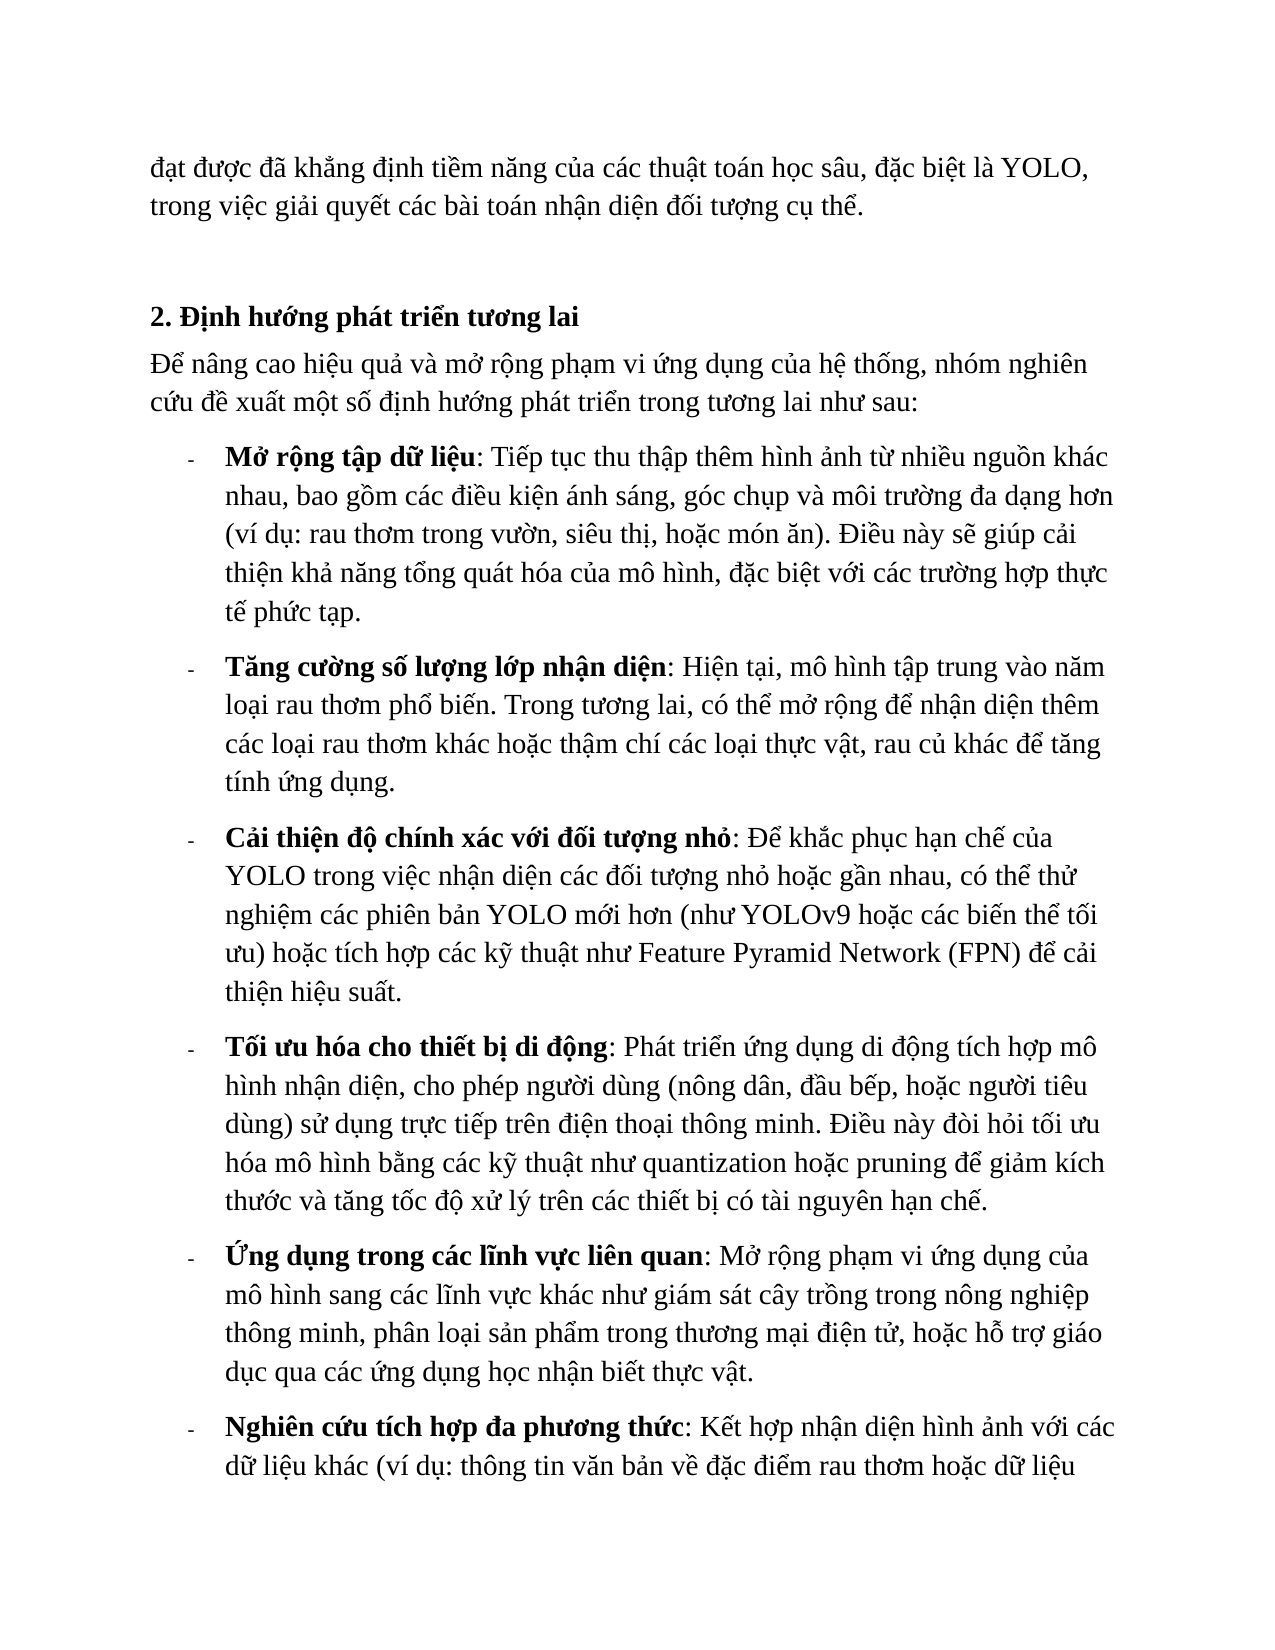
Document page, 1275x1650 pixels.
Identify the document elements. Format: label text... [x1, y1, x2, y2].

list Cải thiện độ chính xác với đối tượng nhỏ: Để khắc phục hạn chế của YOLO trong việc nhận diện các đối tượng nhỏ hoặc gần nhau, có thể thử nghiệm các phiên bản YOLO mới hơn (như YOLOv9 hoặc các biến thể tối ưu) hoặc tích hợp các kỹ thuật như Feature Pyramid Network (FPN) để cải thiện hiệu suất. [187, 820, 1125, 1007]
text Để nâng cao hiệu quả và mở rộng phạm vi ứng dụng của hệ thống, nhóm nghiên cứu đề xuất một số định hướng phát triển trong tương lai như sau: [150, 346, 1125, 418]
list Ứng dụng trong các lĩnh vực liên quan: Mở rộng phạm vi ứng dụng của mô hình sang các lĩnh vực khác như giám sát cây trồng trong nông nghiệp thông minh, phân loại sản phẩm trong thương mại điện tử, hoặc hỗ trợ giáo dục qua các ứng dụng học nhận biết thực vật. [187, 1238, 1125, 1388]
list Tăng cường số lượng lớp nhận diện: Hiện tại, mô hình tập trung vào năm loại rau thơm phổ biến. Trong tương lai, có thể mở rộng để nhận diện thêm các loại rau thơm khác hoặc thậm chí các loại thực vật, rau củ khác để tăng tính ứng dụng. [187, 649, 1125, 798]
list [187, 1409, 1125, 1481]
subtitle 2. Định hướng phát triển tương lai [150, 299, 1125, 332]
list Mở rộng tập dữ liệu: Tiếp tục thu thập thêm hình ảnh từ nhiều nguồn khác nhau, bao gồm các điều kiện ánh sáng, góc chụp và môi trường đa dạng hơn (ví dụ: rau thơm trong vườn, siêu thị, hoặc món ăn). Điều này sẽ giúp cải thiện khả năng tổng quát hóa của mô hình, đặc biệt với các trường hợp thực tế phức tạp. [187, 439, 1125, 627]
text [150, 150, 1125, 222]
list Tối ưu hóa cho thiết bị di động: Phát triển ứng dụng di động tích hợp mô hình nhận diện, cho phép người dùng (nông dân, đầu bếp, hoặc người tiêu dùng) sử dụng trực tiếp trên điện thoại thông minh. Điều này đòi hỏi tối ưu hóa mô hình bằng các kỹ thuật như quantization hoặc pruning để giảm kích thước và tăng tốc độ xử lý trên các thiết bị có tài nguyên hạn chế. [187, 1029, 1125, 1217]
